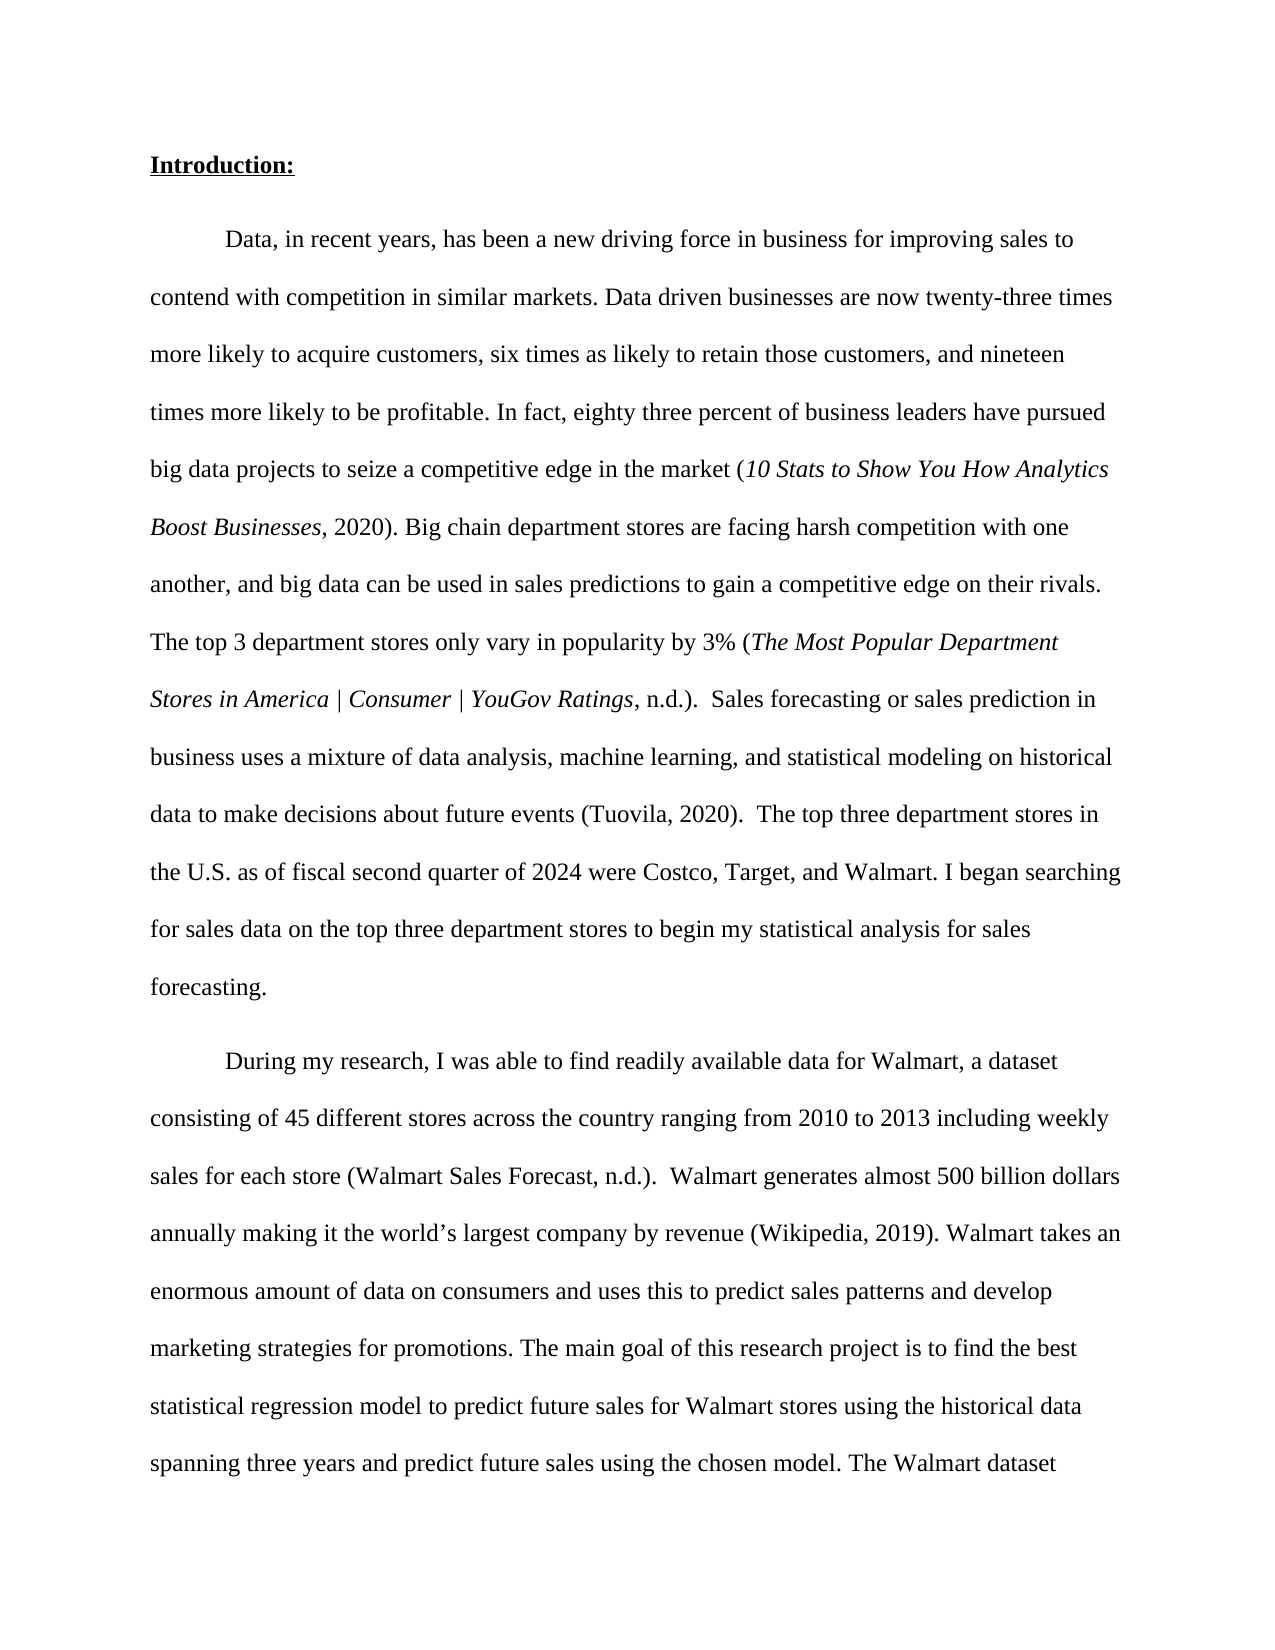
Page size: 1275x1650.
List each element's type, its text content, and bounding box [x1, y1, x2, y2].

text Introduction: [150, 150, 1125, 179]
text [150, 1046, 1125, 1477]
text Data, in recent years, has been a new driving force in business for improving sales to contend with competition in similar markets. Data driven businesses are now twenty-three times more likely to acquire customers, six times as likely to retain those customers, and nineteen times more likely to be profitable. In fact, eighty three percent of business leaders have pursued big data projects to seize a competitive edge in the market (10 Stats to Show You How Analytics Boost Businesses, 2020). Big chain department stores are facing harsh competition with one another, and big data can be used in sales predictions to gain a competitive edge on their rivals. The top 3 department stores only vary in popularity by 3% (The Most Popular Department Stores in America | Consumer | YouGov Ratings, n.d.). Sales forecasting or sales prediction in business uses a mixture of data analysis, machine learning, and statistical modeling on historical data to make decisions about future events (Tuovila, 2020). The top three department stores in the U.S. as of fiscal second quarter of 2024 were Costco, Target, and Walmart. I began searching for sales data on the top three department stores to begin my statistical analysis for sales forecasting. [150, 224, 1125, 1000]
